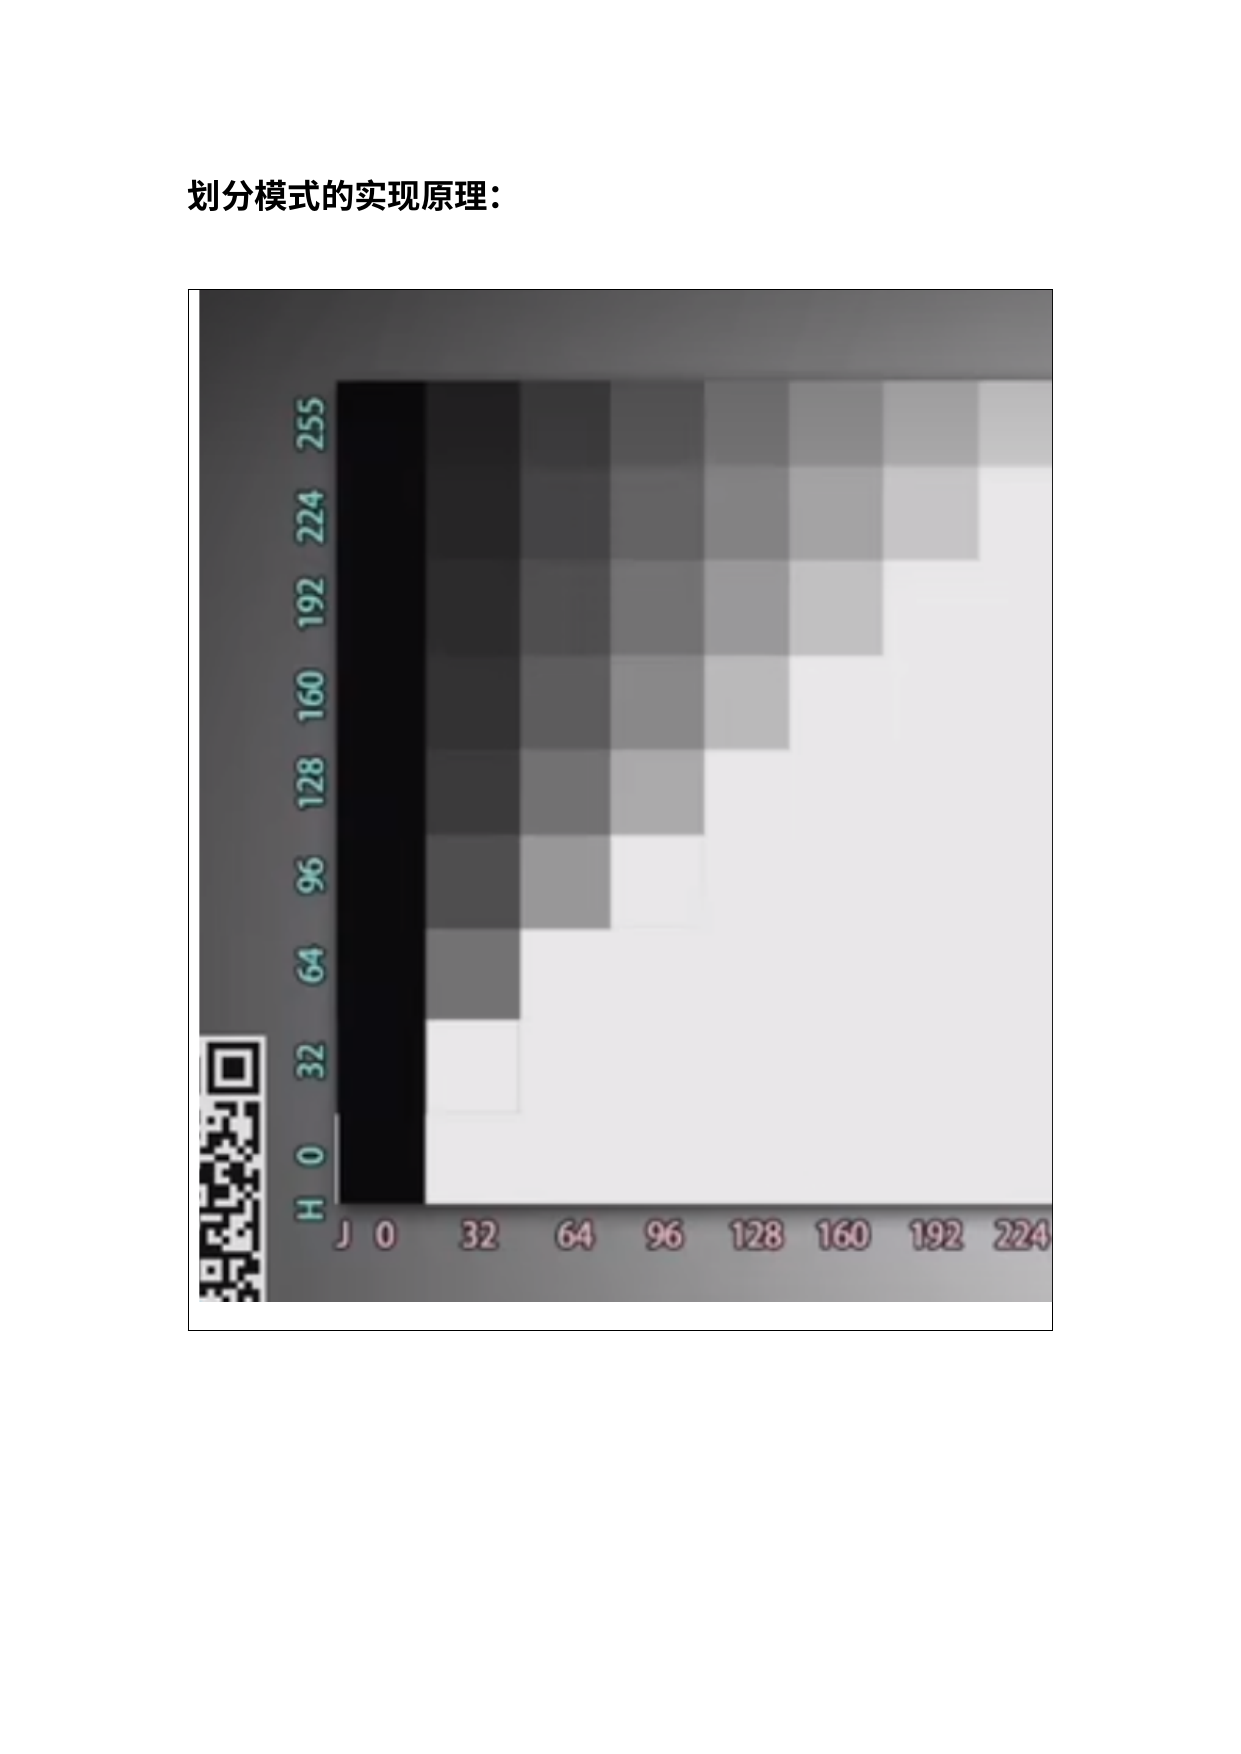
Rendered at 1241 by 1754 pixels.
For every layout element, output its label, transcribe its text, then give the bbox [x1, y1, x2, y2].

subtitle 划分模式的实现原理： [187, 162, 1053, 227]
table_header [189, 290, 1052, 1330]
picture [199, 290, 1053, 1302]
